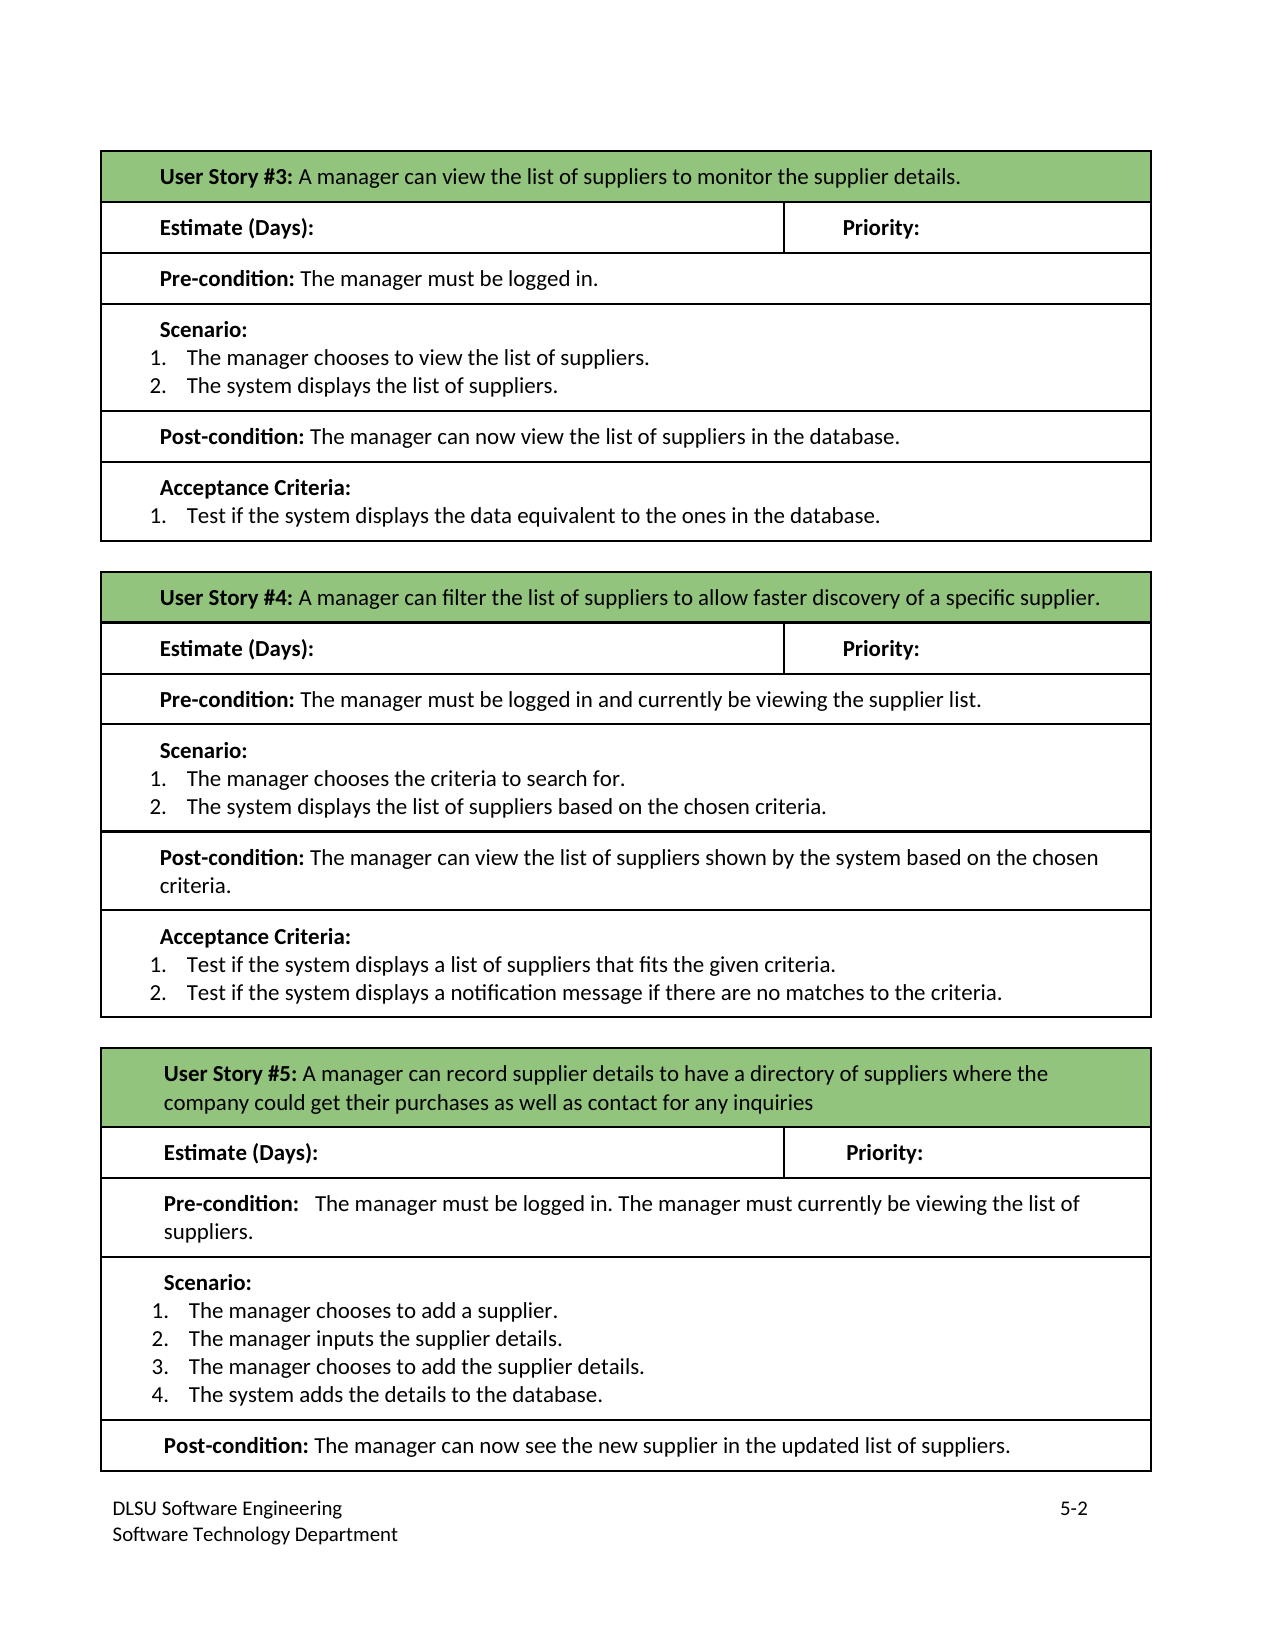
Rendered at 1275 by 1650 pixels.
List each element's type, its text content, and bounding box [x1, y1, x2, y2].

table_cell Post-condition: The manager can now view the list of suppliers in the database. [102, 412, 1150, 461]
table_cell Pre-condition: The manager must be logged in. The manager must currently be viewing the list of suppliers. [102, 1179, 1150, 1256]
table_cell Post-condition: The manager can view the list of suppliers shown by the system based on the chosen criteria. [102, 833, 1150, 909]
table_cell Priority: [785, 1128, 1150, 1177]
table_cell Pre-condition: The manager must be logged in. [102, 254, 1150, 303]
table_cell Estimate (Days): [102, 624, 783, 672]
table_cell Post-condition: The manager can now see the new supplier in the updated list of suppliers. [102, 1421, 1150, 1470]
table_cell Estimate (Days): [102, 1128, 783, 1177]
table_cell Estimate (Days): [102, 203, 783, 252]
table_cell Scenario: The manager chooses the criteria to search for. The system displays the list of suppliers based on the chosen criteria. [102, 725, 1150, 830]
table_cell Priority: [785, 624, 1150, 672]
table_header User Story #5: A manager can record supplier details to have a directory of suppliers where the company could get their purchases as well as contact for any inquiries [102, 1049, 1150, 1126]
table_cell Priority: [785, 203, 1150, 252]
table_cell Scenario: The manager chooses to add a supplier. The manager inputs the supplier details. The manager chooses to add the supplier details. The system adds the details to the database. [102, 1258, 1150, 1419]
table_header User Story #4: A manager can filter the list of suppliers to allow faster discovery of a specific supplier. [102, 573, 1150, 621]
table_cell Pre-condition: The manager must be logged in and currently be viewing the supplier list. [102, 675, 1150, 723]
table_cell Acceptance Criteria: Test if the system displays the data equivalent to the ones in the database. [102, 463, 1150, 540]
table_cell Acceptance Criteria: Test if the system displays a list of suppliers that fits the given criteria. Test if the system displays a notification message if there are no matches to the criteria. [102, 911, 1150, 1016]
table_cell Scenario: The manager chooses to view the list of suppliers. The system displays the list of suppliers. [102, 305, 1150, 410]
table_header User Story #3: A manager can view the list of suppliers to monitor the supplier details. [102, 152, 1150, 201]
